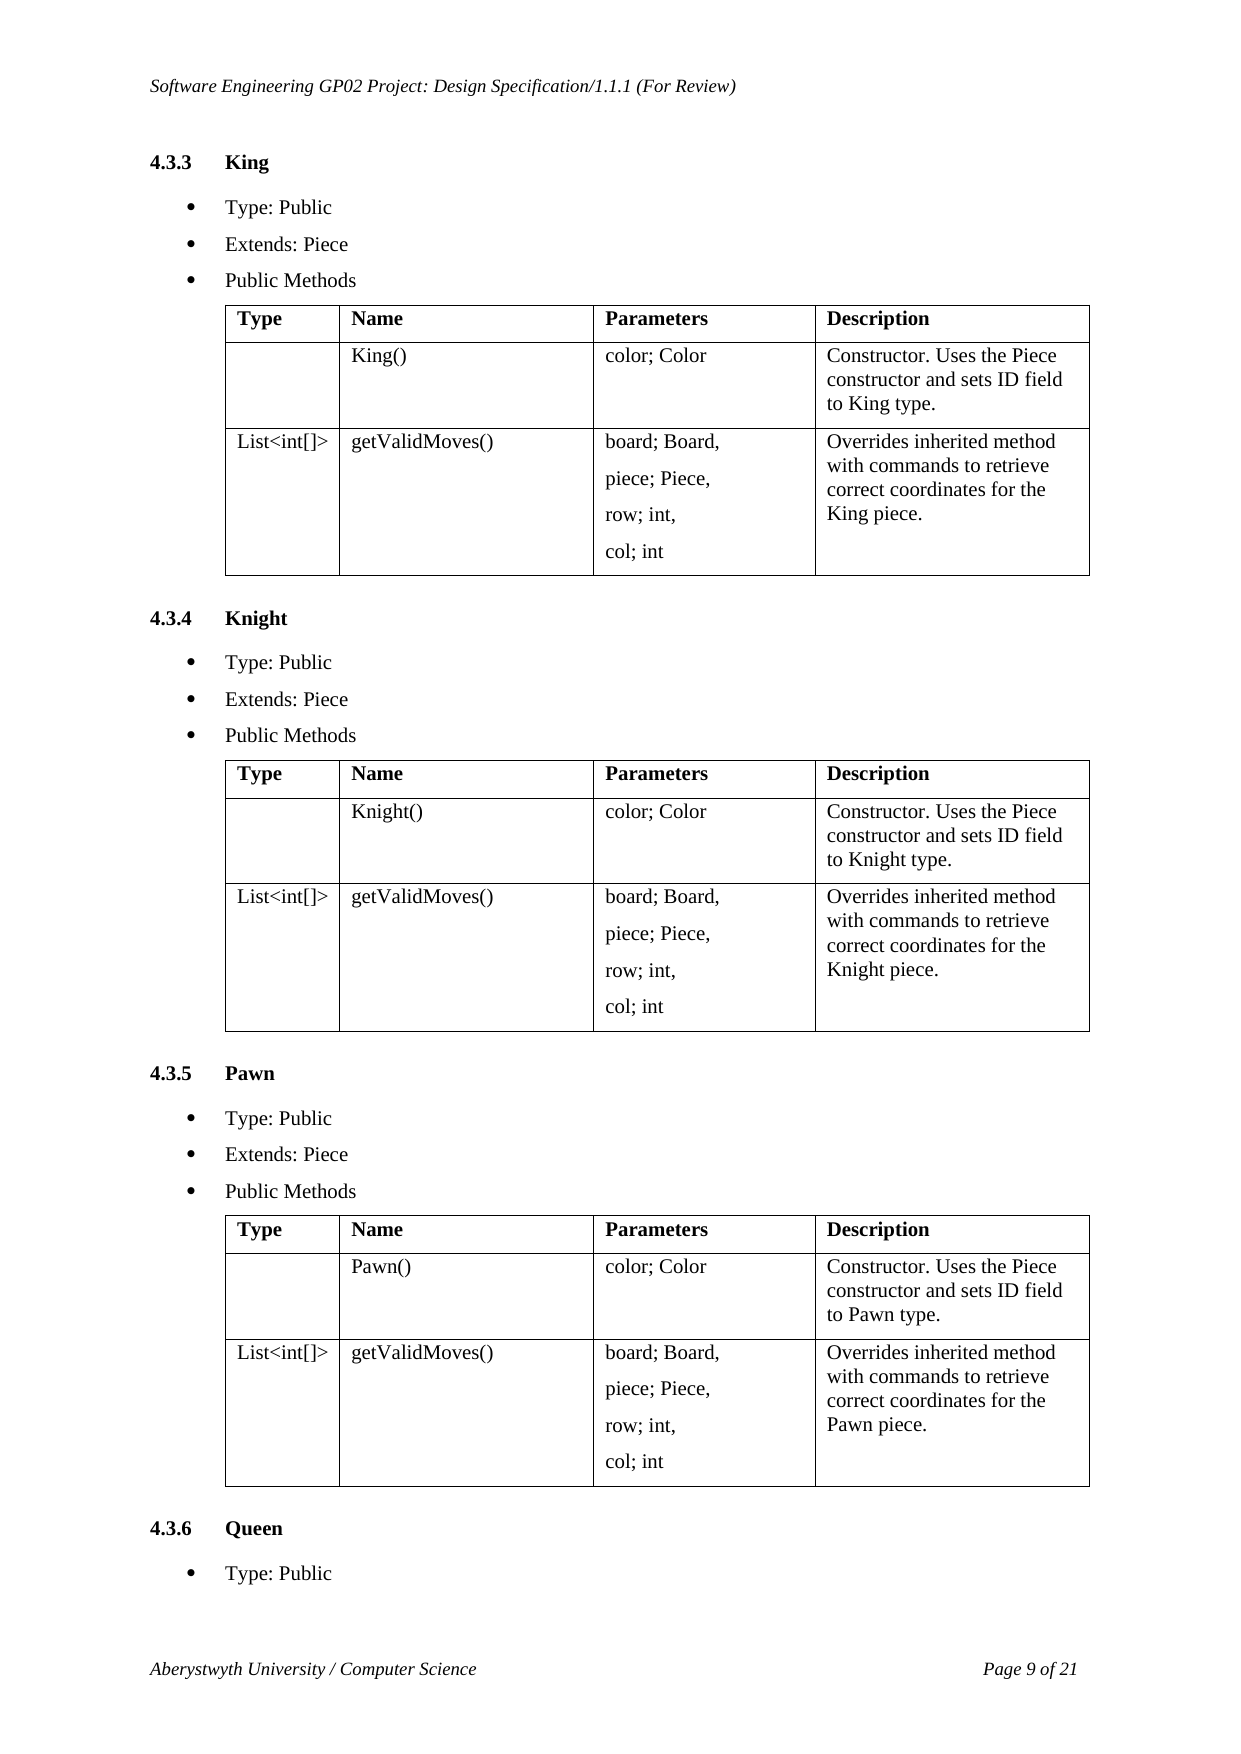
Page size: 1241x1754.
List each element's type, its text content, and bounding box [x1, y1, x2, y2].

list Public Methods [187, 1179, 1090, 1203]
table_header Description [816, 1216, 1089, 1253]
subtitle Pawn [150, 1061, 1090, 1085]
table_cell Constructor. Uses the Piece constructor and sets ID field to Knight type. [816, 799, 1089, 883]
list Extends: Piece [187, 231, 1090, 256]
table_cell List<int[]> [226, 429, 339, 575]
table_cell Pawn() [340, 1254, 593, 1339]
table_header Name [340, 306, 593, 342]
table_header Parameters [594, 306, 815, 342]
list Type: Public [187, 1561, 1090, 1585]
table_header Type [226, 761, 339, 798]
list Type: Public [187, 650, 1090, 674]
table_cell color; Color [594, 343, 815, 428]
table_header Name [340, 761, 593, 798]
list Public Methods [187, 268, 1090, 292]
subtitle Queen [150, 1516, 1090, 1540]
table_header Name [340, 1216, 593, 1253]
list Public Methods [187, 723, 1090, 747]
table_cell board; Board, piece; Piece, row; int, col; int [594, 429, 815, 575]
table_header Parameters [594, 761, 815, 798]
table_cell Constructor. Uses the Piece constructor and sets ID field to Pawn type. [816, 1254, 1089, 1339]
table_cell King() [340, 343, 593, 428]
table_cell Overrides inherited method with commands to retrieve correct coordinates for the King piece. [816, 429, 1089, 575]
table_cell Overrides inherited method with commands to retrieve correct coordinates for the Knight piece. [816, 884, 1089, 1031]
table_cell [226, 1254, 339, 1339]
table_header Type [226, 306, 339, 342]
table_cell getValidMoves() [340, 429, 593, 575]
table_header Type [226, 1216, 339, 1253]
table_header Parameters [594, 1216, 815, 1253]
table_cell color; Color [594, 1254, 815, 1339]
table_cell Constructor. Uses the Piece constructor and sets ID field to King type. [816, 343, 1089, 428]
table_cell [226, 343, 339, 428]
subtitle King [150, 150, 1090, 174]
list Extends: Piece [187, 1142, 1090, 1166]
table_header Description [816, 306, 1089, 342]
table_cell List<int[]> [226, 1340, 339, 1486]
list Type: Public [187, 1106, 1090, 1130]
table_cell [594, 1340, 815, 1486]
table_header Description [816, 761, 1089, 798]
table_cell Overrides inherited method with commands to retrieve correct coordinates for the Pawn piece. [816, 1340, 1089, 1486]
subtitle Knight [150, 605, 1090, 629]
table_cell getValidMoves() [340, 884, 593, 1031]
table_cell Knight() [340, 799, 593, 883]
table_cell getValidMoves() [340, 1340, 593, 1486]
table_cell color; Color [594, 799, 815, 883]
table_cell board; Board, piece; Piece, row; int, col; int [594, 884, 815, 1031]
table_cell List<int[]> [226, 884, 339, 1031]
list Extends: Piece [187, 687, 1090, 711]
table_cell [226, 799, 339, 883]
list Type: Public [187, 195, 1090, 219]
